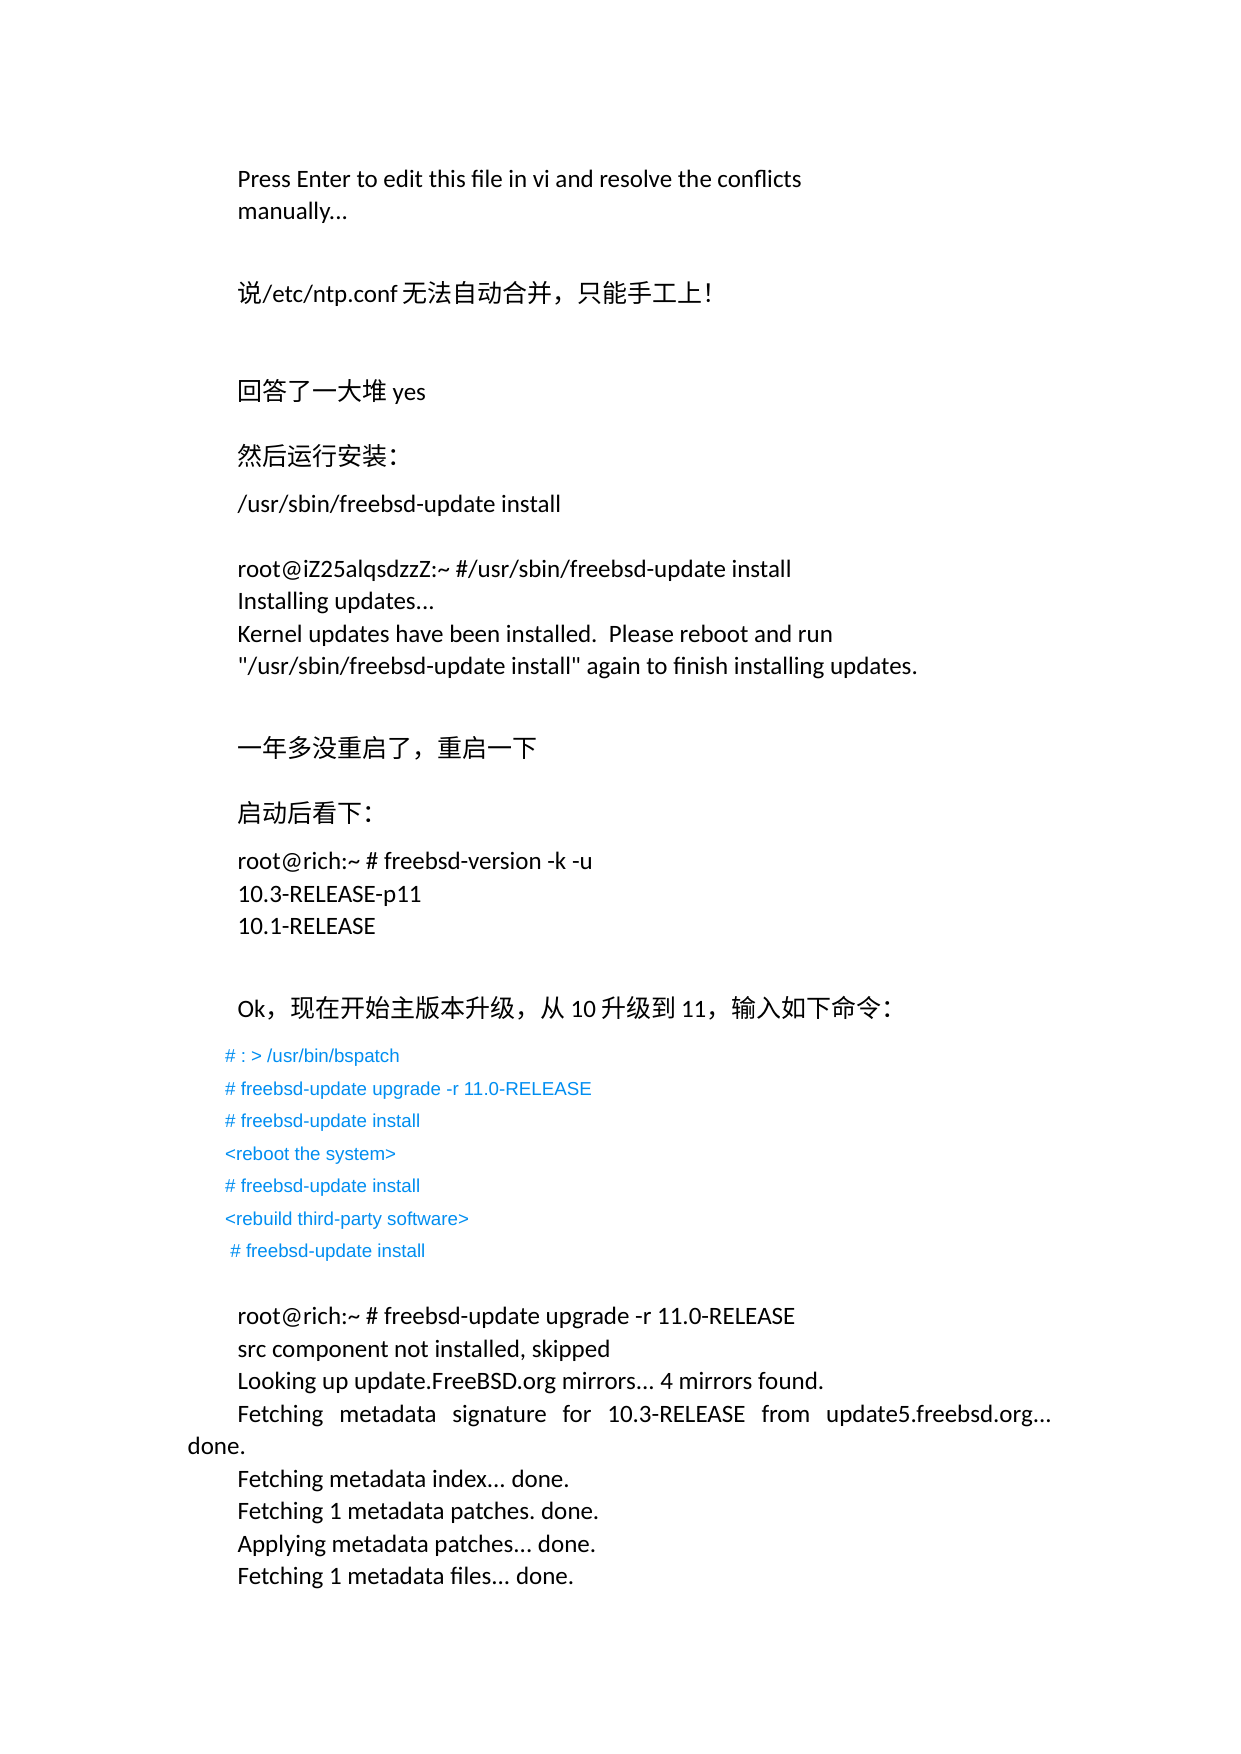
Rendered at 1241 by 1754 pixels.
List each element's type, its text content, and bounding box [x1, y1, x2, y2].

text 回答了一大堆yes [187, 357, 1053, 422]
text Kernel updates have been installed. Please reboot and run [187, 617, 1053, 649]
text 10.3-RELEASE-p11 [187, 877, 1053, 909]
text 10.1-RELEASE [187, 909, 1053, 942]
text 启动后看下： [187, 779, 1053, 844]
text # freebsd-update install [187, 1234, 1053, 1267]
text root@iZ25alqsdzzZ:~ #/usr/sbin/freebsd-update install [187, 552, 1053, 584]
text 然后运行安装： [187, 422, 1053, 487]
text 说/etc/ntp.conf无法自动合并，只能手工上！ [187, 259, 1053, 324]
text # freebsd-update upgrade -r 11.0-RELEASE [187, 1072, 1053, 1104]
text Fetching metadata signature for 10.3-RELEASE from update5.freebsd.org... done. [187, 1397, 1053, 1462]
text # : > /usr/bin/bspatch [187, 1039, 1053, 1072]
text # freebsd-update install [187, 1169, 1053, 1202]
text Applying metadata patches... done. [187, 1527, 1053, 1559]
text Fetching 1 metadata files... done. [187, 1559, 1053, 1592]
text <rebuild third-party software> [187, 1202, 1053, 1234]
text Fetching 1 metadata patches. done. [187, 1494, 1053, 1527]
text Fetching metadata index... done. [187, 1462, 1053, 1494]
text src component not installed, skipped [187, 1332, 1053, 1364]
text Press Enter to edit this file in vi and resolve the conflicts [187, 162, 1053, 194]
text manually... [187, 194, 1053, 227]
text Ok，现在开始主版本升级，从10升级到11，输入如下命令： [187, 974, 1053, 1039]
text root@rich:~ # freebsd-version -k -u [187, 844, 1053, 877]
text /usr/sbin/freebsd-update install [187, 487, 1053, 519]
text Installing updates... [187, 584, 1053, 617]
text # freebsd-update install [187, 1104, 1053, 1137]
text root@rich:~ # freebsd-update upgrade -r 11.0-RELEASE [187, 1299, 1053, 1332]
text <reboot the system> [187, 1137, 1053, 1169]
text "/usr/sbin/freebsd-update install" again to finish installing updates. [187, 649, 1053, 682]
text Looking up update.FreeBSD.org mirrors... 4 mirrors found. [187, 1364, 1053, 1397]
text 一年多没重启了，重启一下 [187, 714, 1053, 779]
